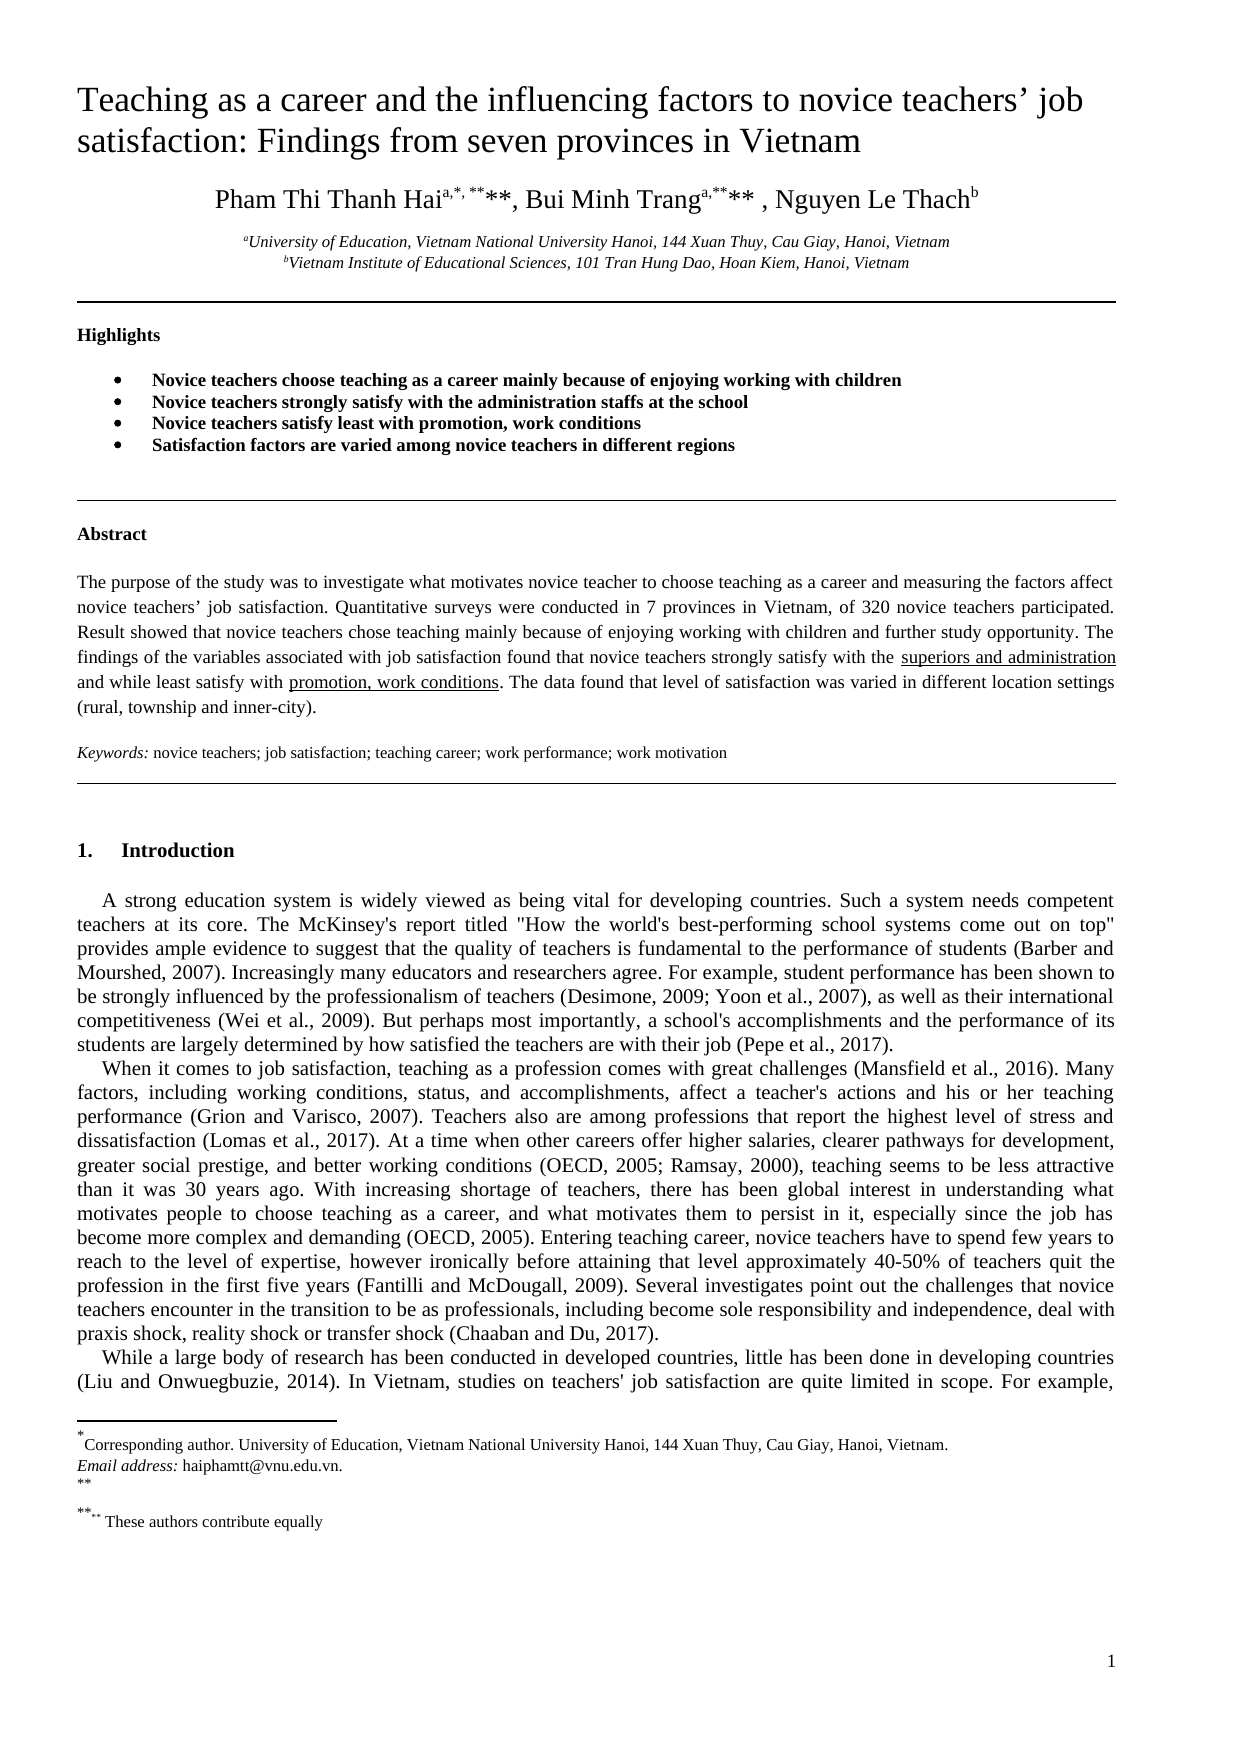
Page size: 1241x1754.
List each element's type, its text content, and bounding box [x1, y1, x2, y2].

text Pham Thi Thanh Haia,*, **, Bui Minh Tranga,** , Nguyen Le Thachb [77, 183, 1116, 214]
list Introduction [77, 838, 1116, 863]
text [77, 1345, 1116, 1393]
list Novice teachers satisfy least with promotion, work conditions [114, 412, 1116, 434]
text bVietnam Institute of Educational Sciences, 101 Tran Hung Dao, Hoan Kiem, Hanoi, Vietnam [77, 252, 1116, 273]
list Keywords: novice teachers; job satisfaction; teaching career; work performance; work motivation [77, 743, 1116, 762]
list Novice teachers choose teaching as a career mainly because of enjoying working with children [114, 369, 1116, 391]
list Novice teachers strongly satisfy with the administration staffs at the school [114, 391, 1116, 412]
text The purpose of the study was to investigate what motivates novice teacher to choose teaching as a career and measuring the factors affect novice teachers’ job satisfaction. Quantitative surveys were conducted in 7 provinces in Vietnam, of 320 novice teachers participated. Result showed that novice teachers chose teaching mainly because of enjoying working with children and further study opportunity. The findings of the variables associated with job satisfaction found that novice teachers strongly satisfy with the superiors and administration and while least satisfy with promotion, work conditions. The data found that level of satisfaction was varied in different location settings (rural, township and inner-city). [77, 568, 1116, 718]
text Abstract [77, 501, 1116, 545]
list Satisfaction factors are varied among novice teachers in different regions [114, 434, 1116, 455]
text Teaching as a career and the influencing factors to novice teachers’ job satisfaction: Findings from seven provinces in Vietnam [77, 78, 1116, 160]
text A strong education system is widely viewed as being vital for developing countries. Such a system needs competent teachers at its core. The McKinsey's report titled "How the world's best-performing school systems come out on top" provides ample evidence to suggest that the quality of teachers is fundamental to the performance of students (Barber and Mourshed, 2007). Increasingly many educators and researchers agree. For example, student performance has been shown to be strongly influenced by the professionalism of teachers (Desimone, 2009; Yoon et al., 2007), as well as their international competitiveness (Wei et al., 2009). But perhaps most importantly, a school's accomplishments and the performance of its students are largely determined by how satisfied the teachers are with their job (Pepe et al., 2017). [77, 888, 1116, 1056]
text aUniversity of Education, Vietnam National University Hanoi, 144 Xuan Thuy, Cau Giay, Hanoi, Vietnam [77, 231, 1116, 252]
text Highlights [77, 303, 1116, 346]
text When it comes to job satisfaction, teaching as a profession comes with great challenges (Mansfield et al., 2016). Many factors, including working conditions, status, and accomplishments, affect a teacher's actions and his or her teaching performance (Grion and Varisco, 2007). Teachers also are among professions that report the highest level of stress and dissatisfaction (Lomas et al., 2017). At a time when other careers offer higher salaries, clearer pathways for development, greater social prestige, and better working conditions (OECD, 2005; Ramsay, 2000), teaching seems to be less attractive than it was 30 years ago. With increasing shortage of teachers, there has been global interest in understanding what motivates people to choose teaching as a career, and what motivates them to persist in it, especially since the job has become more complex and demanding (OECD, 2005). Entering teaching career, novice teachers have to spend few years to reach to the level of expertise, however ironically before attaining that level approximately 40-50% of teachers quit the profession in the first five years (Fantilli and McDougall, 2009). Several investigates point out the challenges that novice teachers encounter in the transition to be as professionals, including become sole responsibility and independence, deal with praxis shock, reality shock or transfer shock (Chaaban and Du, 2017). [77, 1056, 1116, 1345]
